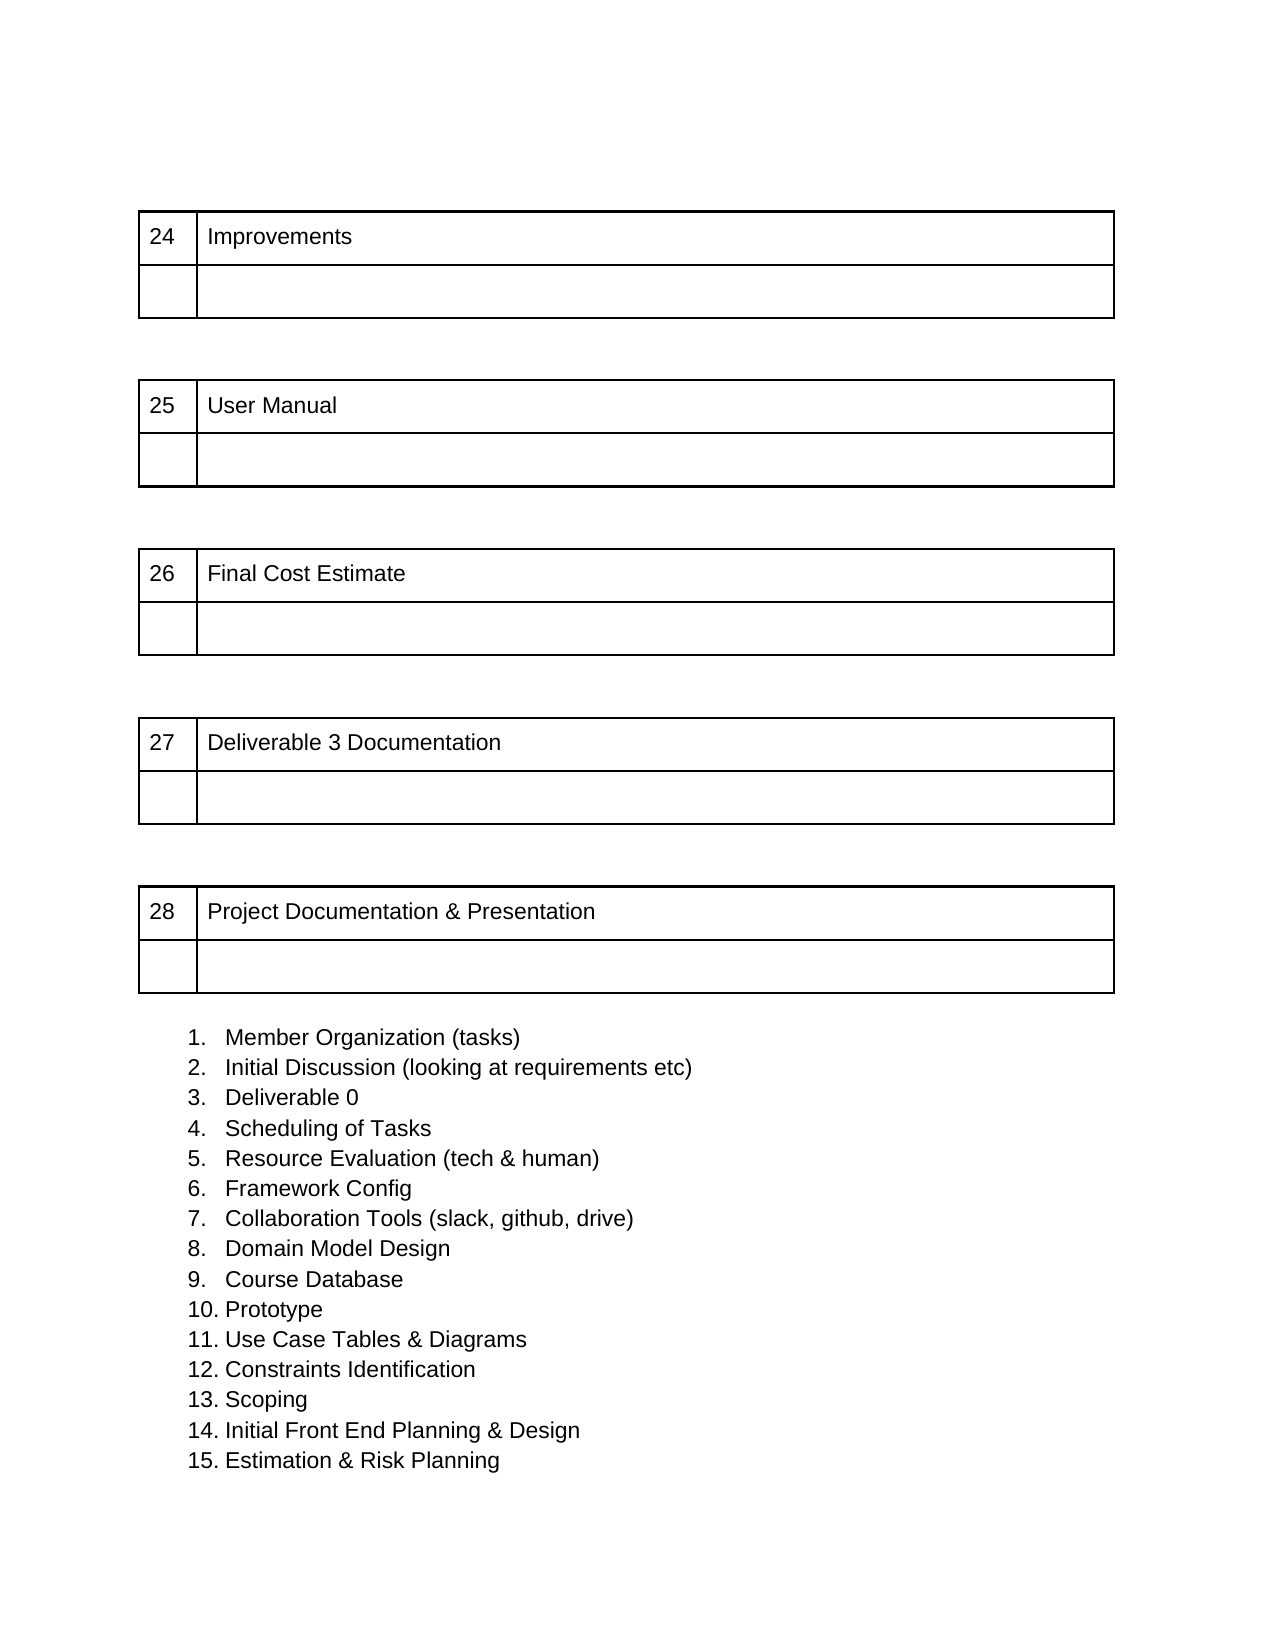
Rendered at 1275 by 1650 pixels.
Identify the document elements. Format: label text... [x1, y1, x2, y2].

list Member Organization (tasks) [187, 1024, 1125, 1050]
list Resource Evaluation (tech & human) [187, 1145, 1125, 1171]
list Scheduling of Tasks [187, 1114, 1125, 1141]
list Initial Front End Planning & Design [187, 1417, 1125, 1443]
list Scoping [187, 1386, 1125, 1413]
list Estimation & Risk Planning [187, 1447, 1125, 1473]
list Prototype [187, 1296, 1125, 1322]
table_header 25 [140, 381, 196, 432]
table_cell [198, 603, 1113, 654]
table_header Project Documentation & Presentation [198, 888, 1113, 938]
table_cell [198, 772, 1113, 823]
table_header User Manual [198, 381, 1113, 432]
list Course Database [187, 1266, 1125, 1292]
list Initial Discussion (looking at requirements etc) [187, 1054, 1125, 1081]
table_header Final Cost Estimate [198, 550, 1113, 601]
table_cell [198, 266, 1113, 317]
table_cell [198, 434, 1113, 485]
table_cell [198, 941, 1113, 992]
table_header Deliverable 3 Documentation [198, 719, 1113, 770]
table_cell [140, 434, 196, 485]
table_header 26 [140, 550, 196, 601]
list Collaboration Tools (slack, github, drive) [187, 1205, 1125, 1232]
table_cell [140, 603, 196, 654]
table_cell [140, 772, 196, 823]
list Deliverable 0 [187, 1084, 1125, 1111]
list Constraints Identification [187, 1356, 1125, 1383]
table_header 27 [140, 719, 196, 770]
table_header 24 [140, 213, 196, 263]
list Domain Model Design [187, 1235, 1125, 1262]
list Framework Config [187, 1175, 1125, 1201]
list Use Case Tables & Diagrams [187, 1326, 1125, 1352]
table_cell [140, 266, 196, 317]
table_header Improvements [198, 213, 1113, 263]
table_header 28 [140, 888, 196, 938]
table_cell [140, 941, 196, 992]
